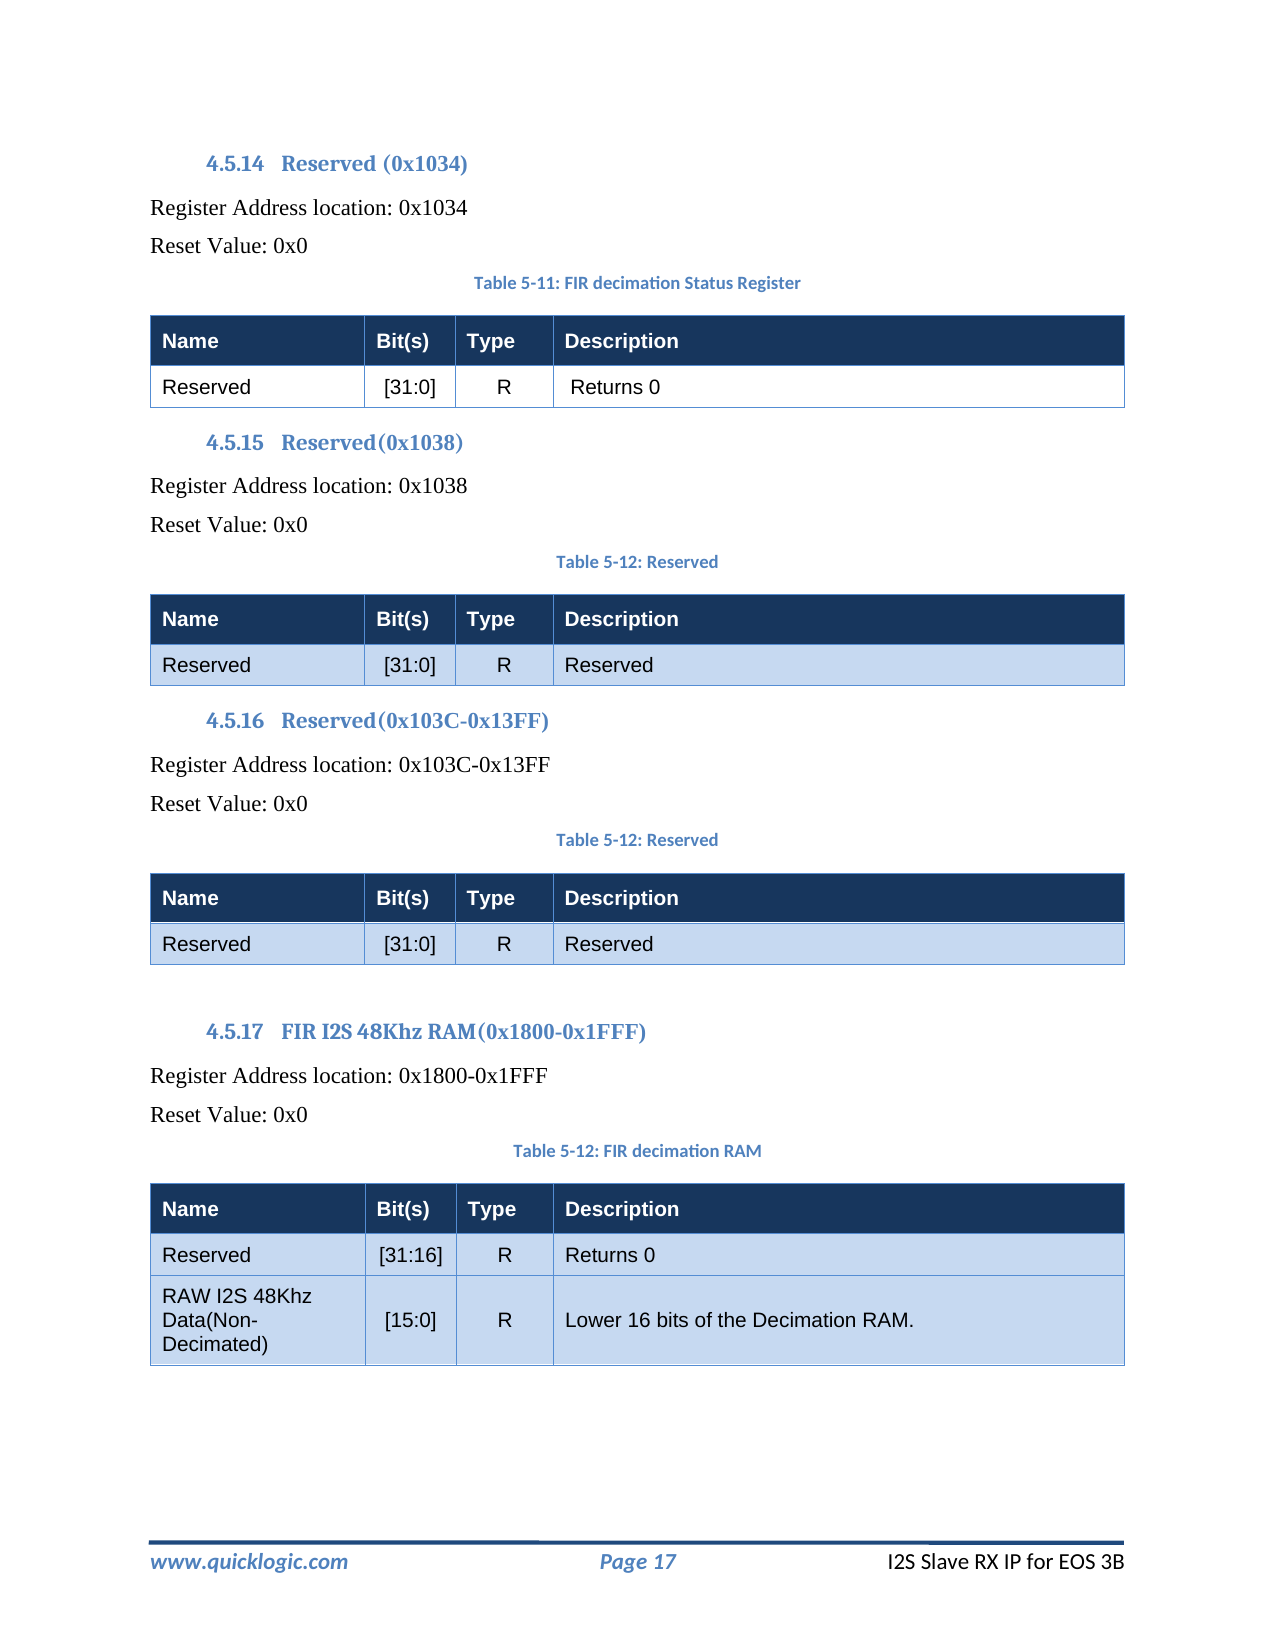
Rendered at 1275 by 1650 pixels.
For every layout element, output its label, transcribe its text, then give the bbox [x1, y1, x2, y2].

subtitle Reserved(0x103C-0x13FF) [206, 707, 1125, 734]
table_header Type [456, 316, 553, 365]
table_cell Reserved [151, 1234, 365, 1275]
table_header Bit(s) [365, 874, 455, 922]
table_header Bit(s) [366, 1184, 456, 1233]
table_cell Reserved [151, 645, 364, 685]
text Reset Value: 0x0 [150, 511, 1125, 537]
table_cell Reserved [151, 924, 364, 964]
text Register Address location: 0x1038 [150, 472, 1125, 499]
table_header Name [151, 316, 364, 365]
table_cell [31:16] [366, 1234, 456, 1275]
table_header Description [554, 595, 1124, 644]
table_cell R [456, 645, 553, 685]
table_cell R [457, 1234, 553, 1275]
table_header Name [151, 874, 364, 922]
table_header Name [151, 595, 364, 644]
table_header Bit(s) [365, 316, 455, 365]
subtitle Reserved(0x1038) [206, 429, 1125, 456]
text Register Address location: 0x1800-0x1FFF [150, 1062, 1125, 1088]
table_cell Reserved [554, 645, 1124, 685]
text Register Address location: 0x1034 [150, 194, 1125, 220]
table_cell Returns 0 [554, 1234, 1124, 1275]
table_header Type [457, 1184, 553, 1233]
table_cell [31:0] [365, 366, 455, 407]
table_cell [15:0] [366, 1276, 456, 1364]
text Reset Value: 0x0 [150, 1101, 1125, 1127]
table_cell R [457, 1276, 553, 1364]
table_header Bit(s) [365, 595, 455, 644]
subtitle Reserved (0x1034) [206, 150, 1125, 177]
table_header Description [554, 1184, 1124, 1233]
text Register Address location: 0x103C-0x13FF [150, 751, 1125, 777]
table_cell RAW I2S 48Khz Data(Non-Decimated) [151, 1276, 365, 1364]
text Table 5-12: Reserved [150, 550, 1125, 573]
table_cell [31:0] [365, 645, 455, 685]
table_header Description [554, 874, 1124, 922]
text Table 5-12: FIR decimation RAM [150, 1139, 1125, 1162]
table_cell Reserved [151, 366, 364, 407]
table_cell [31:0] [365, 924, 455, 964]
table_header Description [554, 316, 1124, 365]
text Table 5-12: Reserved [150, 829, 1125, 852]
text Reset Value: 0x0 [150, 790, 1125, 816]
table_header Type [456, 874, 553, 922]
text Reset Value: 0x0 [150, 232, 1125, 259]
table_header Name [151, 1184, 365, 1233]
subtitle FIR I2S 48Khz RAM(0x1800-0x1FFF) [206, 1018, 1125, 1045]
table_cell R [456, 924, 553, 964]
text Table 5-11: FIR decimation Status Register [150, 271, 1125, 294]
table_header Type [456, 595, 553, 644]
table_cell Lower 16 bits of the Decimation RAM. [554, 1276, 1124, 1364]
table_cell R [456, 366, 553, 407]
table_cell Returns 0 [554, 366, 1124, 407]
table_cell Reserved [554, 924, 1124, 964]
